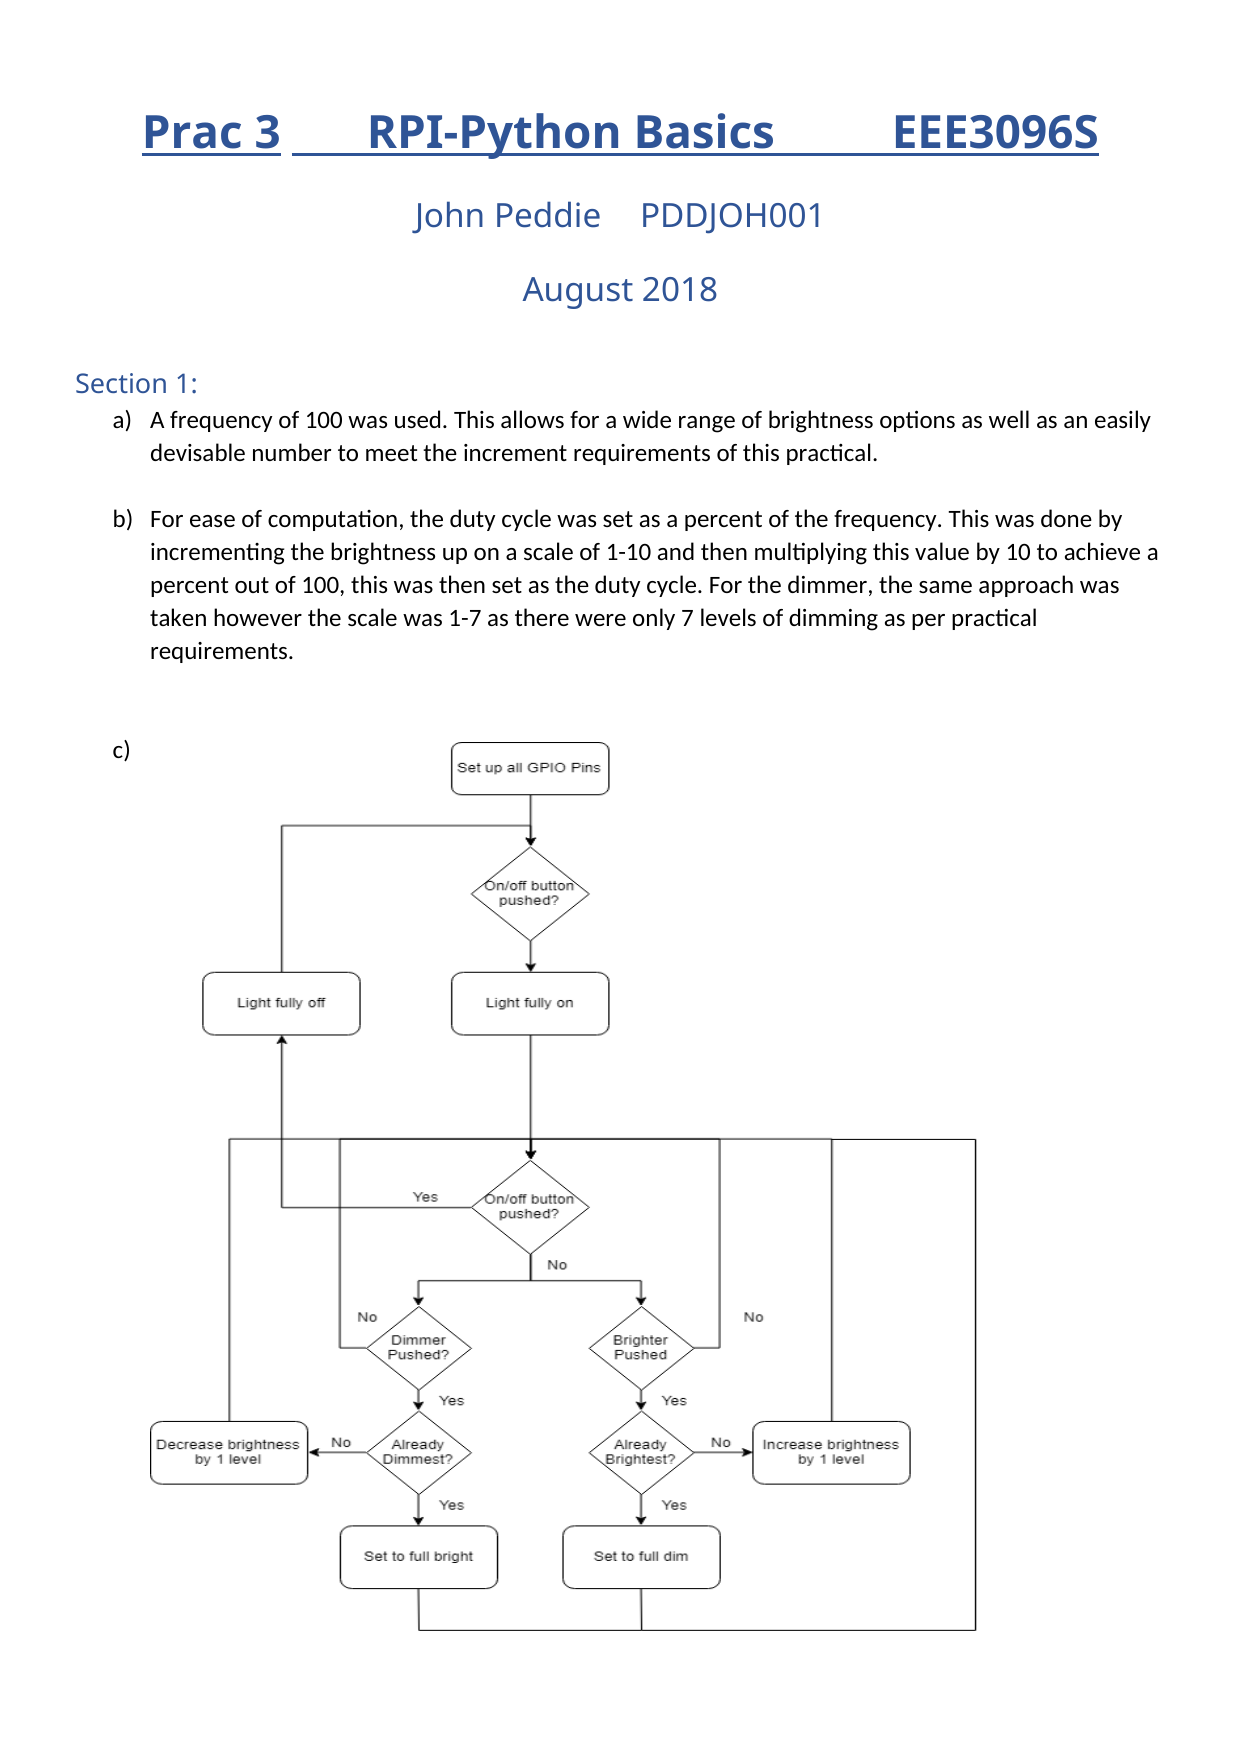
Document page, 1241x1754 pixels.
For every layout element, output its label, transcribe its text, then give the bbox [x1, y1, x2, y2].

subtitle Prac 3 RPI-Python Basics EEE3096S [75, 100, 1165, 162]
picture [150, 742, 979, 1633]
subtitle August 2018 [75, 266, 1165, 312]
list For ease of computation, the duty cycle was set as a percent of the frequency. This was done by incrementing the brightness up on a scale of 1-10 and then multiplying this value by 10 to achieve a percent out of 100, this was then set as the duty cycle. For the dimmer, the same approach was taken however the scale was 1-7 as there were only 7 levels of dimming as per practical requirements. [112, 503, 1165, 666]
subtitle Section 1: [75, 365, 1165, 402]
subtitle John Peddie PDDJOH001 [75, 192, 1165, 238]
list A frequency of 100 was used. This allows for a wide range of brightness options as well as an easily devisable number to meet the increment requirements of this practical. [112, 404, 1165, 468]
